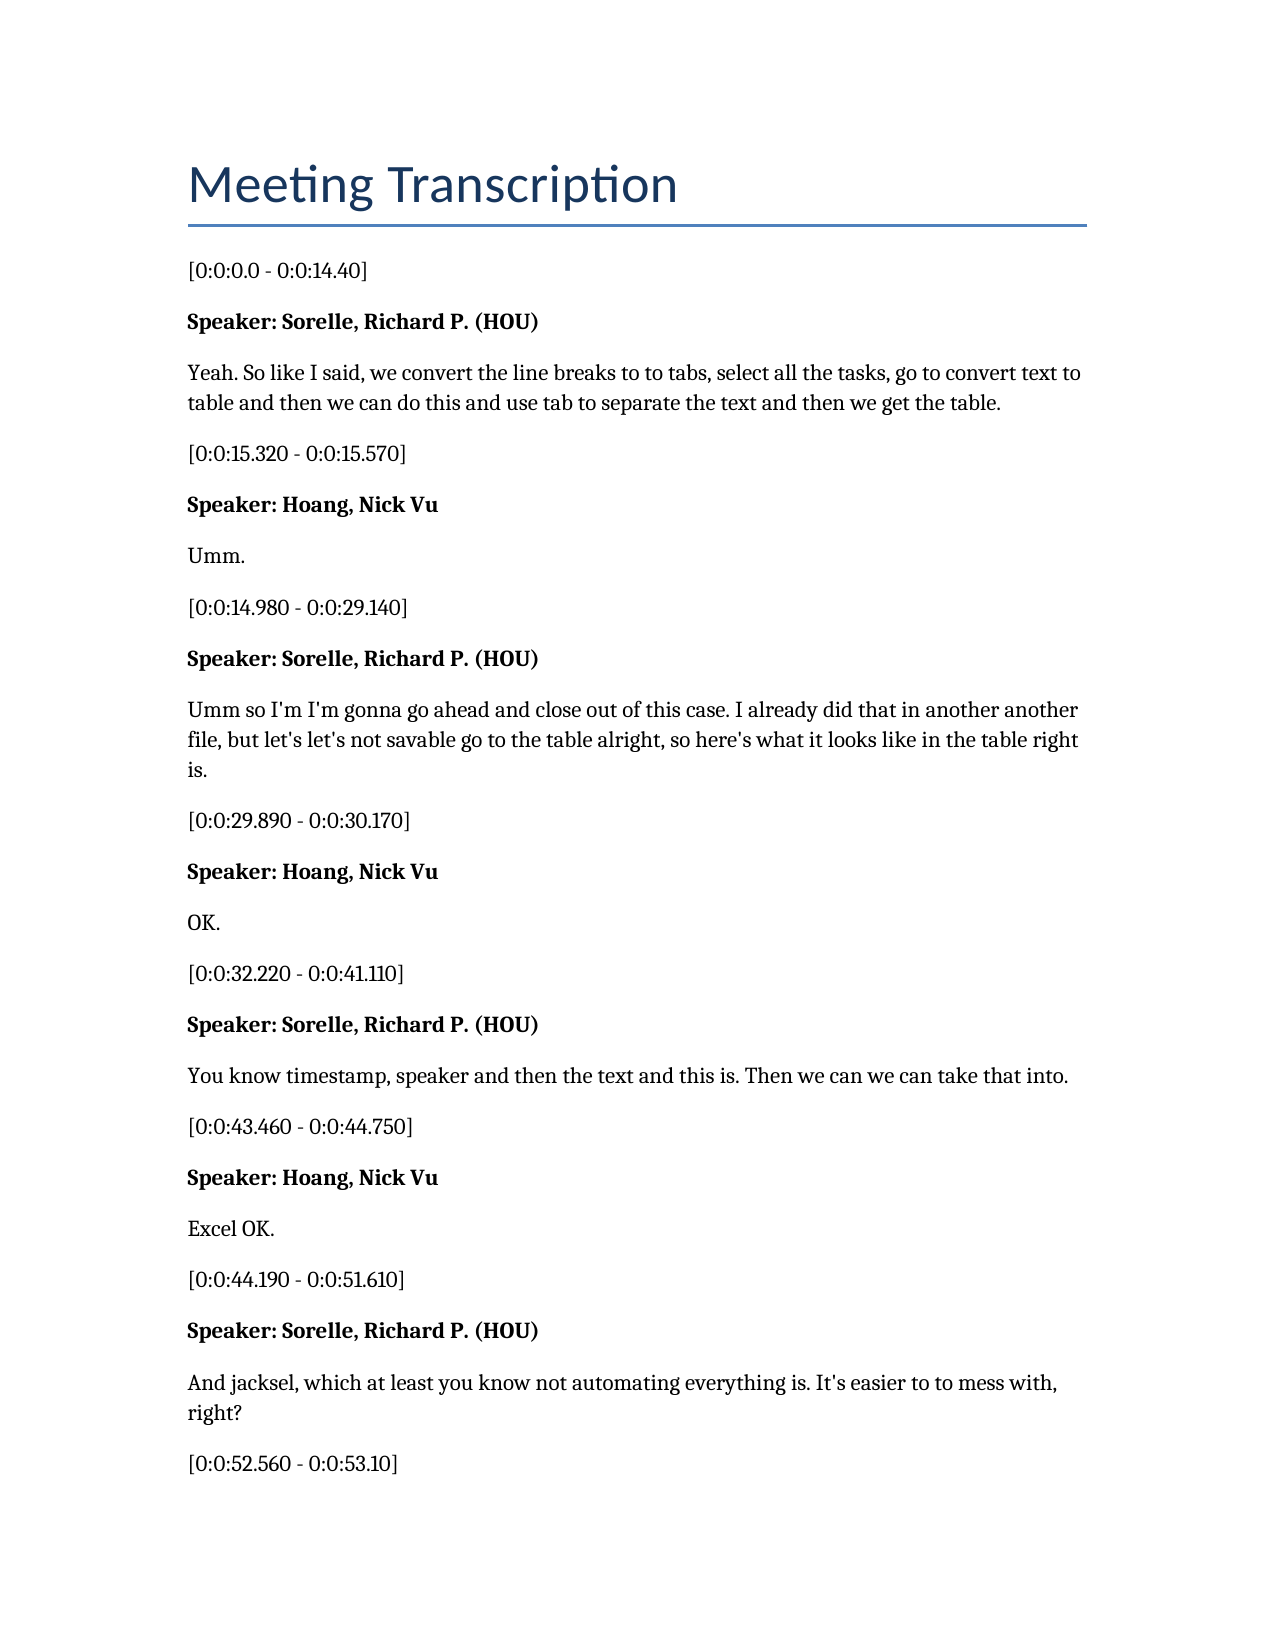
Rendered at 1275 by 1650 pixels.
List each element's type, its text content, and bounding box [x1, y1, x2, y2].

text Speaker: Sorelle, Richard P. (HOU) [187, 1012, 1087, 1038]
text You know timestamp, speaker and then the text and this is. Then we can we can take that into. [187, 1063, 1087, 1089]
title Meeting Transcription [187, 150, 1087, 227]
text [0:0:29.890 - 0:0:30.170] [187, 808, 1087, 834]
text Yeah. So like I said, we convert the line breaks to to tabs, select all the tasks, go to convert text to table and then we can do this and use tab to separate the text and then we get the table. [187, 360, 1087, 416]
text OK. [187, 910, 1087, 936]
text Umm so I'm I'm gonna go ahead and close out of this case. I already did that in another another file, but let's let's not savable go to the table alright, so here's what it looks like in the table right is. [187, 696, 1087, 783]
text [0:0:14.980 - 0:0:29.140] [187, 594, 1087, 621]
text [0:0:43.460 - 0:0:44.750] [187, 1114, 1087, 1140]
text [0:0:0.0 - 0:0:14.40] [187, 258, 1087, 284]
text Speaker: Hoang, Nick Vu [187, 492, 1087, 518]
text Speaker: Sorelle, Richard P. (HOU) [187, 309, 1087, 335]
text Speaker: Sorelle, Richard P. (HOU) [187, 1318, 1087, 1344]
text [0:0:15.320 - 0:0:15.570] [187, 441, 1087, 467]
text Umm. [187, 543, 1087, 569]
text [0:0:52.560 - 0:0:53.10] [187, 1451, 1087, 1477]
text Excel OK. [187, 1216, 1087, 1242]
text [0:0:32.220 - 0:0:41.110] [187, 961, 1087, 987]
text Speaker: Hoang, Nick Vu [187, 859, 1087, 885]
text Speaker: Sorelle, Richard P. (HOU) [187, 645, 1087, 672]
text And jacksel, which at least you know not automating everything is. It's easier to to mess with, right? [187, 1369, 1087, 1426]
text Speaker: Hoang, Nick Vu [187, 1165, 1087, 1191]
text [0:0:44.190 - 0:0:51.610] [187, 1267, 1087, 1293]
